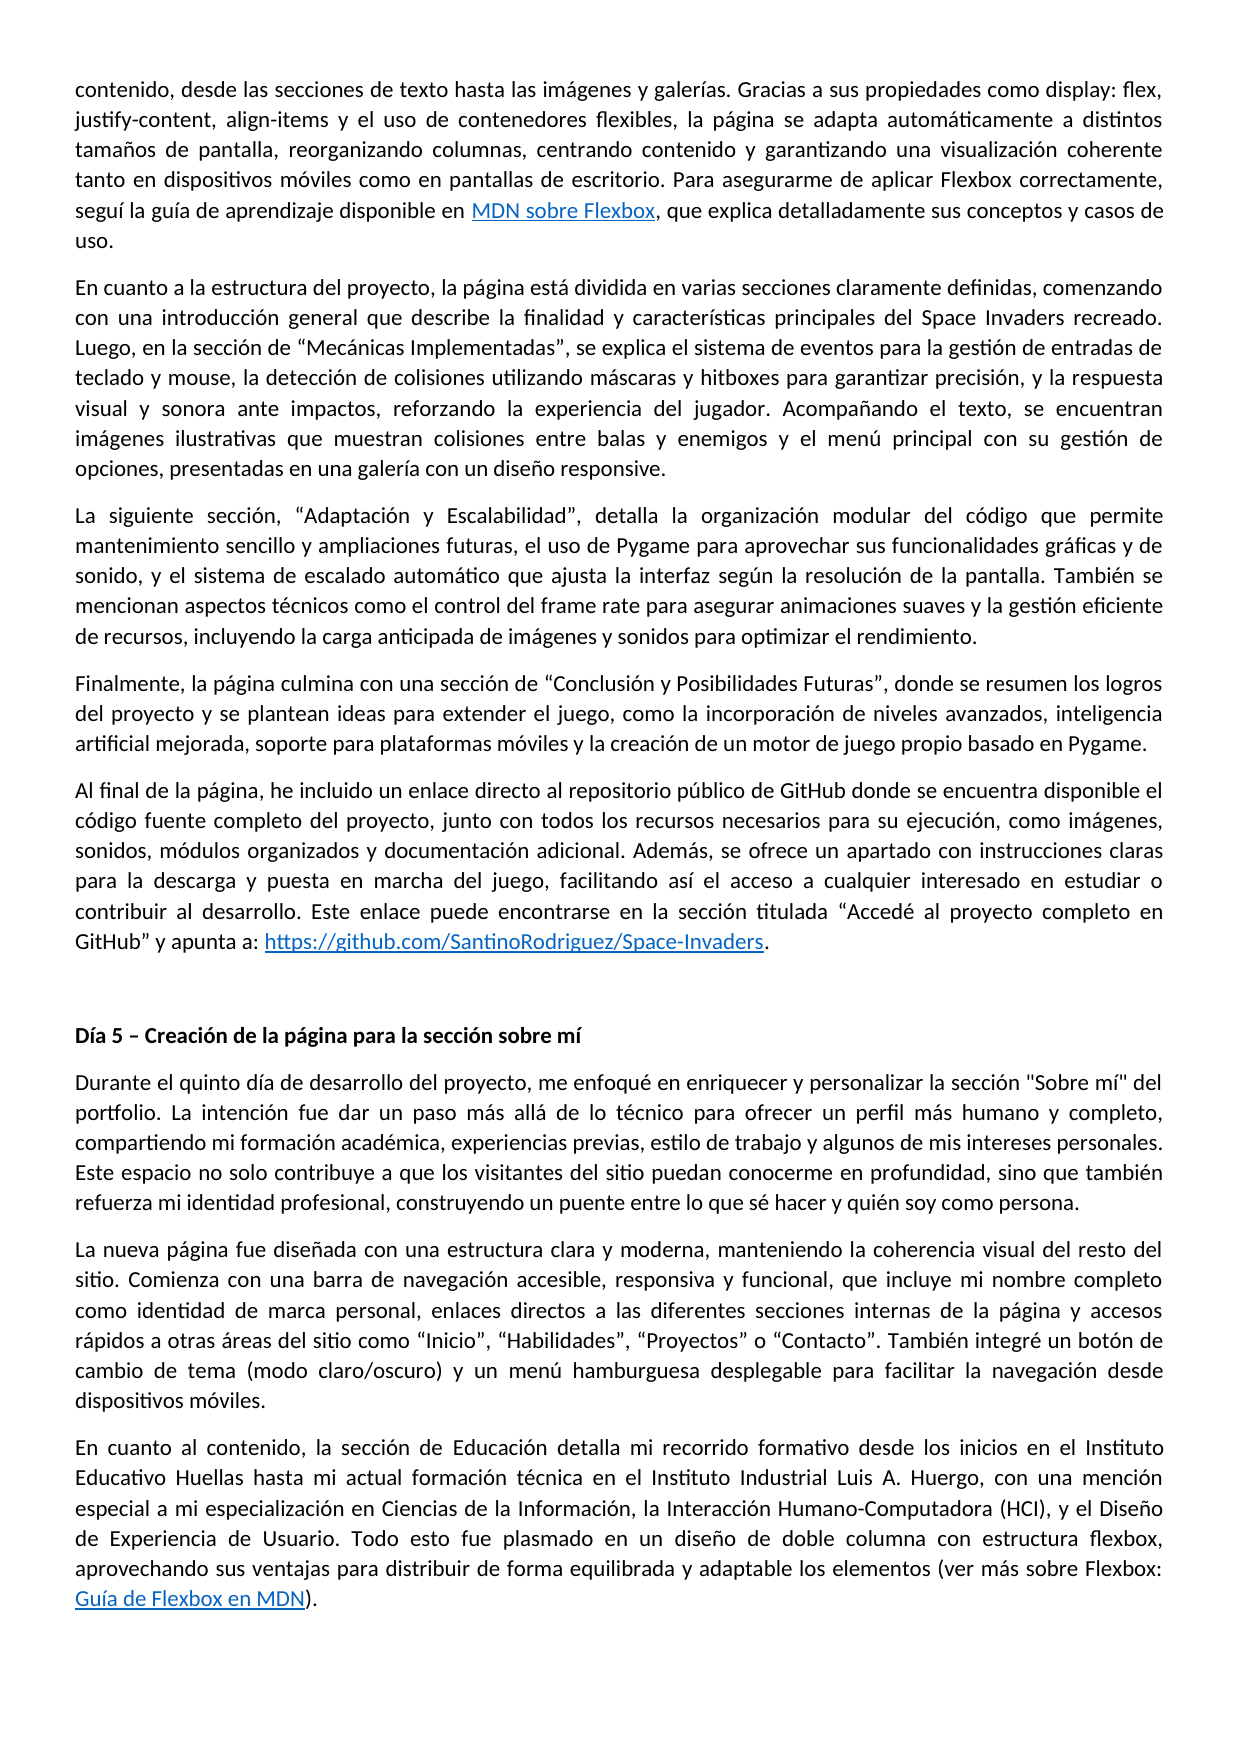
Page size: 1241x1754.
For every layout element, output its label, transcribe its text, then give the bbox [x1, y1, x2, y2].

text En cuanto a la estructura del proyecto, la página está dividida en varias secciones claramente definidas, comenzando con una introducción general que describe la finalidad y características principales del Space Invaders recreado. Luego, en la sección de “Mecánicas Implementadas”, se explica el sistema de eventos para la gestión de entradas de teclado y mouse, la detección de colisiones utilizando máscaras y hitboxes para garantizar precisión, y la respuesta visual y sonora ante impactos, reforzando la experiencia del jugador. Acompañando el texto, se encuentran imágenes ilustrativas que muestran colisiones entre balas y enemigos y el menú principal con su gestión de opciones, presentadas en una galería con un diseño responsive. [75, 273, 1165, 482]
text Día 5 – Creación de la página para la sección sobre mí [75, 1021, 1165, 1049]
text En cuanto al contenido, la sección de Educación detalla mi recorrido formativo desde los inicios en el Instituto Educativo Huellas hasta mi actual formación técnica en el Instituto Industrial Luis A. Huergo, con una mención especial a mi especialización en Ciencias de la Información, la Interacción Humano-Computadora (HCI), y el Diseño de Experiencia de Usuario. Todo esto fue plasmado en un diseño de doble columna con estructura flexbox, aprovechando sus ventajas para distribuir de forma equilibrada y adaptable los elementos (ver más sobre Flexbox: Guía de Flexbox en MDN). [75, 1433, 1165, 1612]
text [75, 75, 1165, 254]
text La nueva página fue diseñada con una estructura clara y moderna, manteniendo la coherencia visual del resto del sitio. Comienza con una barra de navegación accesible, responsiva y funcional, que incluye mi nombre completo como identidad de marca personal, enlaces directos a las diferentes secciones internas de la página y accesos rápidos a otras áreas del sitio como “Inicio”, “Habilidades”, “Proyectos” o “Contacto”. También integré un botón de cambio de tema (modo claro/oscuro) y un menú hamburguesa desplegable para facilitar la navegación desde dispositivos móviles. [75, 1235, 1165, 1414]
text La siguiente sección, “Adaptación y Escalabilidad”, detalla la organización modular del código que permite mantenimiento sencillo y ampliaciones futuras, el uso de Pygame para aprovechar sus funcionalidades gráficas y de sonido, y el sistema de escalado automático que ajusta la interfaz según la resolución de la pantalla. También se mencionan aspectos técnicos como el control del frame rate para asegurar animaciones suaves y la gestión eficiente de recursos, incluyendo la carga anticipada de imágenes y sonidos para optimizar el rendimiento. [75, 501, 1165, 650]
text Durante el quinto día de desarrollo del proyecto, me enfoqué en enriquecer y personalizar la sección "Sobre mí" del portfolio. La intención fue dar un paso más allá de lo técnico para ofrecer un perfil más humano y completo, compartiendo mi formación académica, experiencias previas, estilo de trabajo y algunos de mis intereses personales. Este espacio no solo contribuye a que los visitantes del sitio puedan conocerme en profundidad, sino que también refuerza mi identidad profesional, construyendo un puente entre lo que sé hacer y quién soy como persona. [75, 1068, 1165, 1217]
text Al final de la página, he incluido un enlace directo al repositorio público de GitHub donde se encuentra disponible el código fuente completo del proyecto, junto con todos los recursos necesarios para su ejecución, como imágenes, sonidos, módulos organizados y documentación adicional. Además, se ofrece un apartado con instrucciones claras para la descarga y puesta en marcha del juego, facilitando así el acceso a cualquier interesado en estudiar o contribuir al desarrollo. Este enlace puede encontrarse en la sección titulada “Accedé al proyecto completo en GitHub” y apunta a: https://github.com/SantinoRodriguez/Space-Invaders. [75, 776, 1165, 955]
text Finalmente, la página culmina con una sección de “Conclusión y Posibilidades Futuras”, donde se resumen los logros del proyecto y se plantean ideas para extender el juego, como la incorporación de niveles avanzados, inteligencia artificial mejorada, soporte para plataformas móviles y la creación de un motor de juego propio basado en Pygame. [75, 669, 1165, 757]
